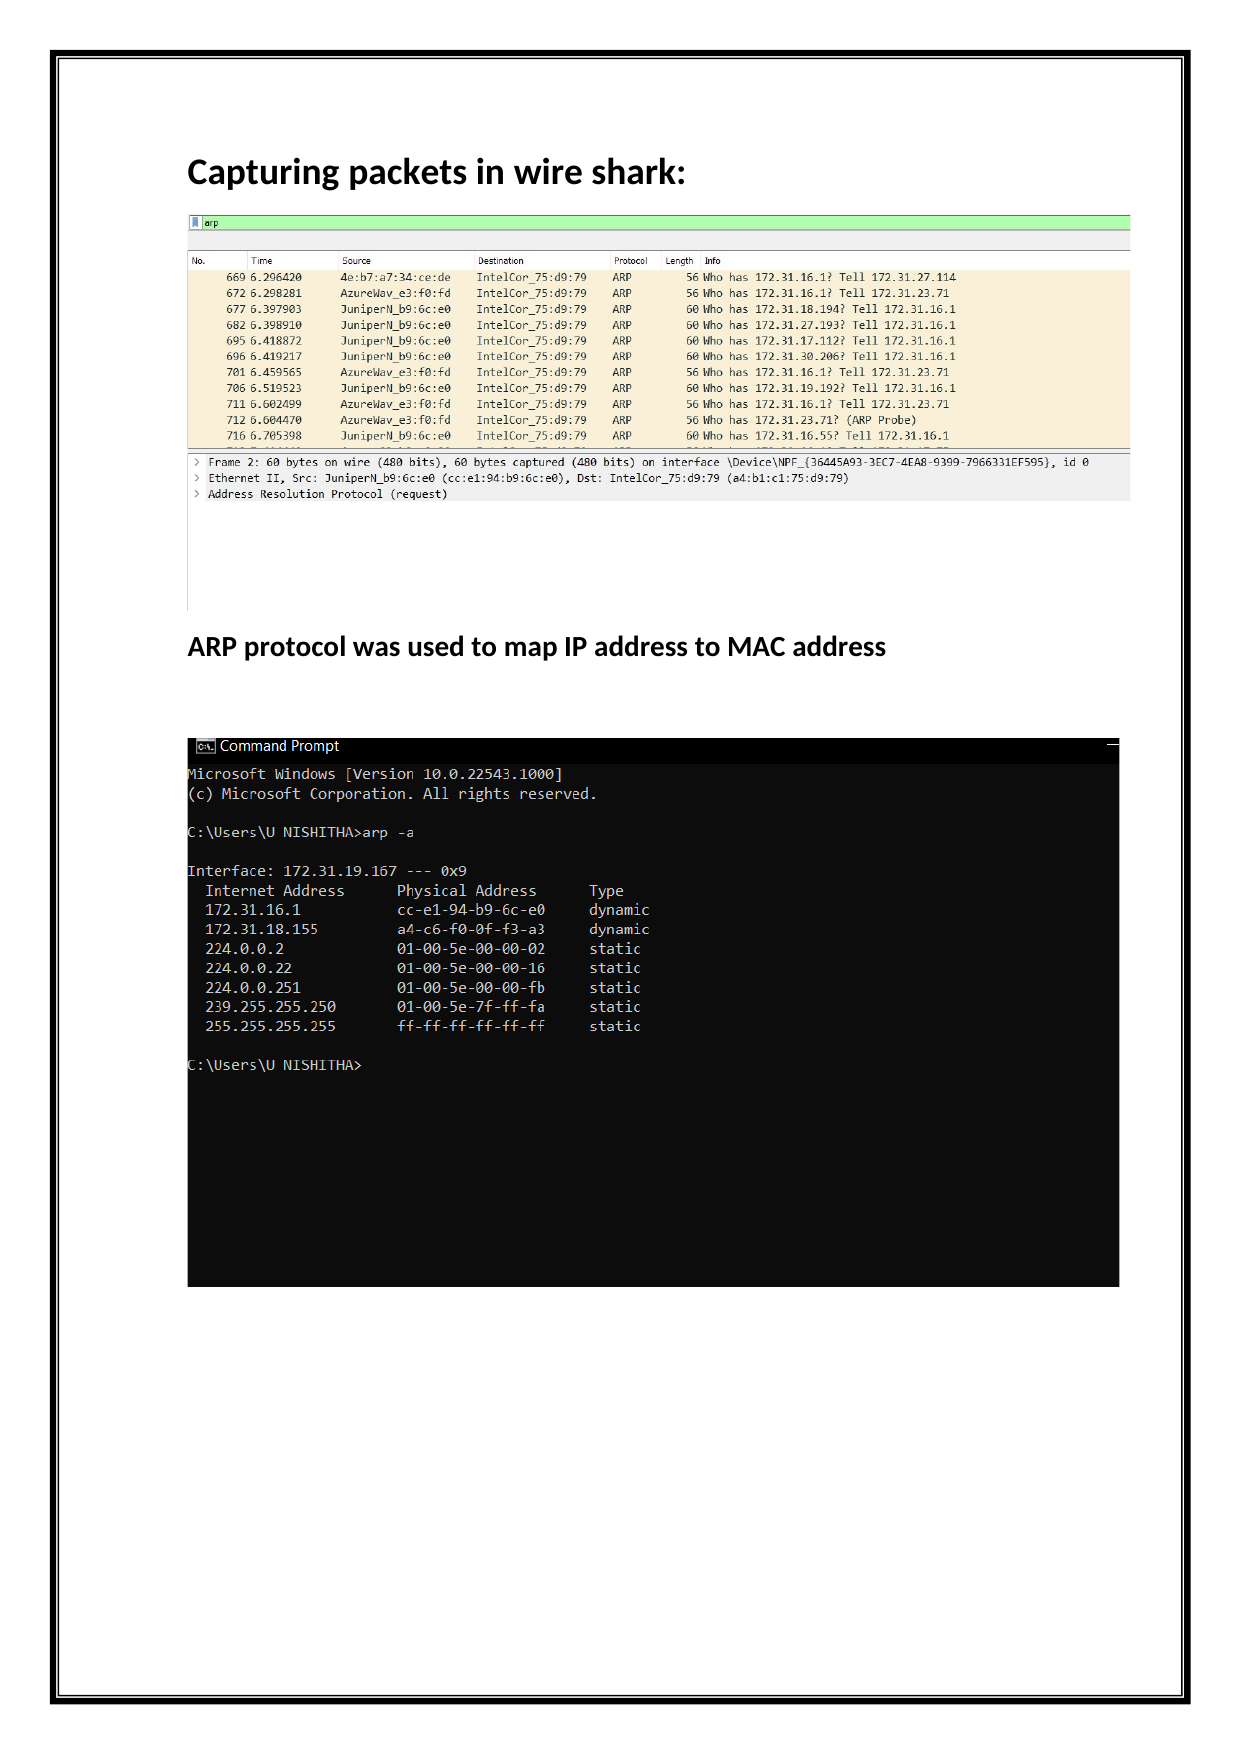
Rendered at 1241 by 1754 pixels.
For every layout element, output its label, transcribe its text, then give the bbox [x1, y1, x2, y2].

text Capturing packets in wire shark: [187, 148, 1180, 194]
picture [187, 214, 1131, 611]
picture [187, 738, 1120, 1287]
